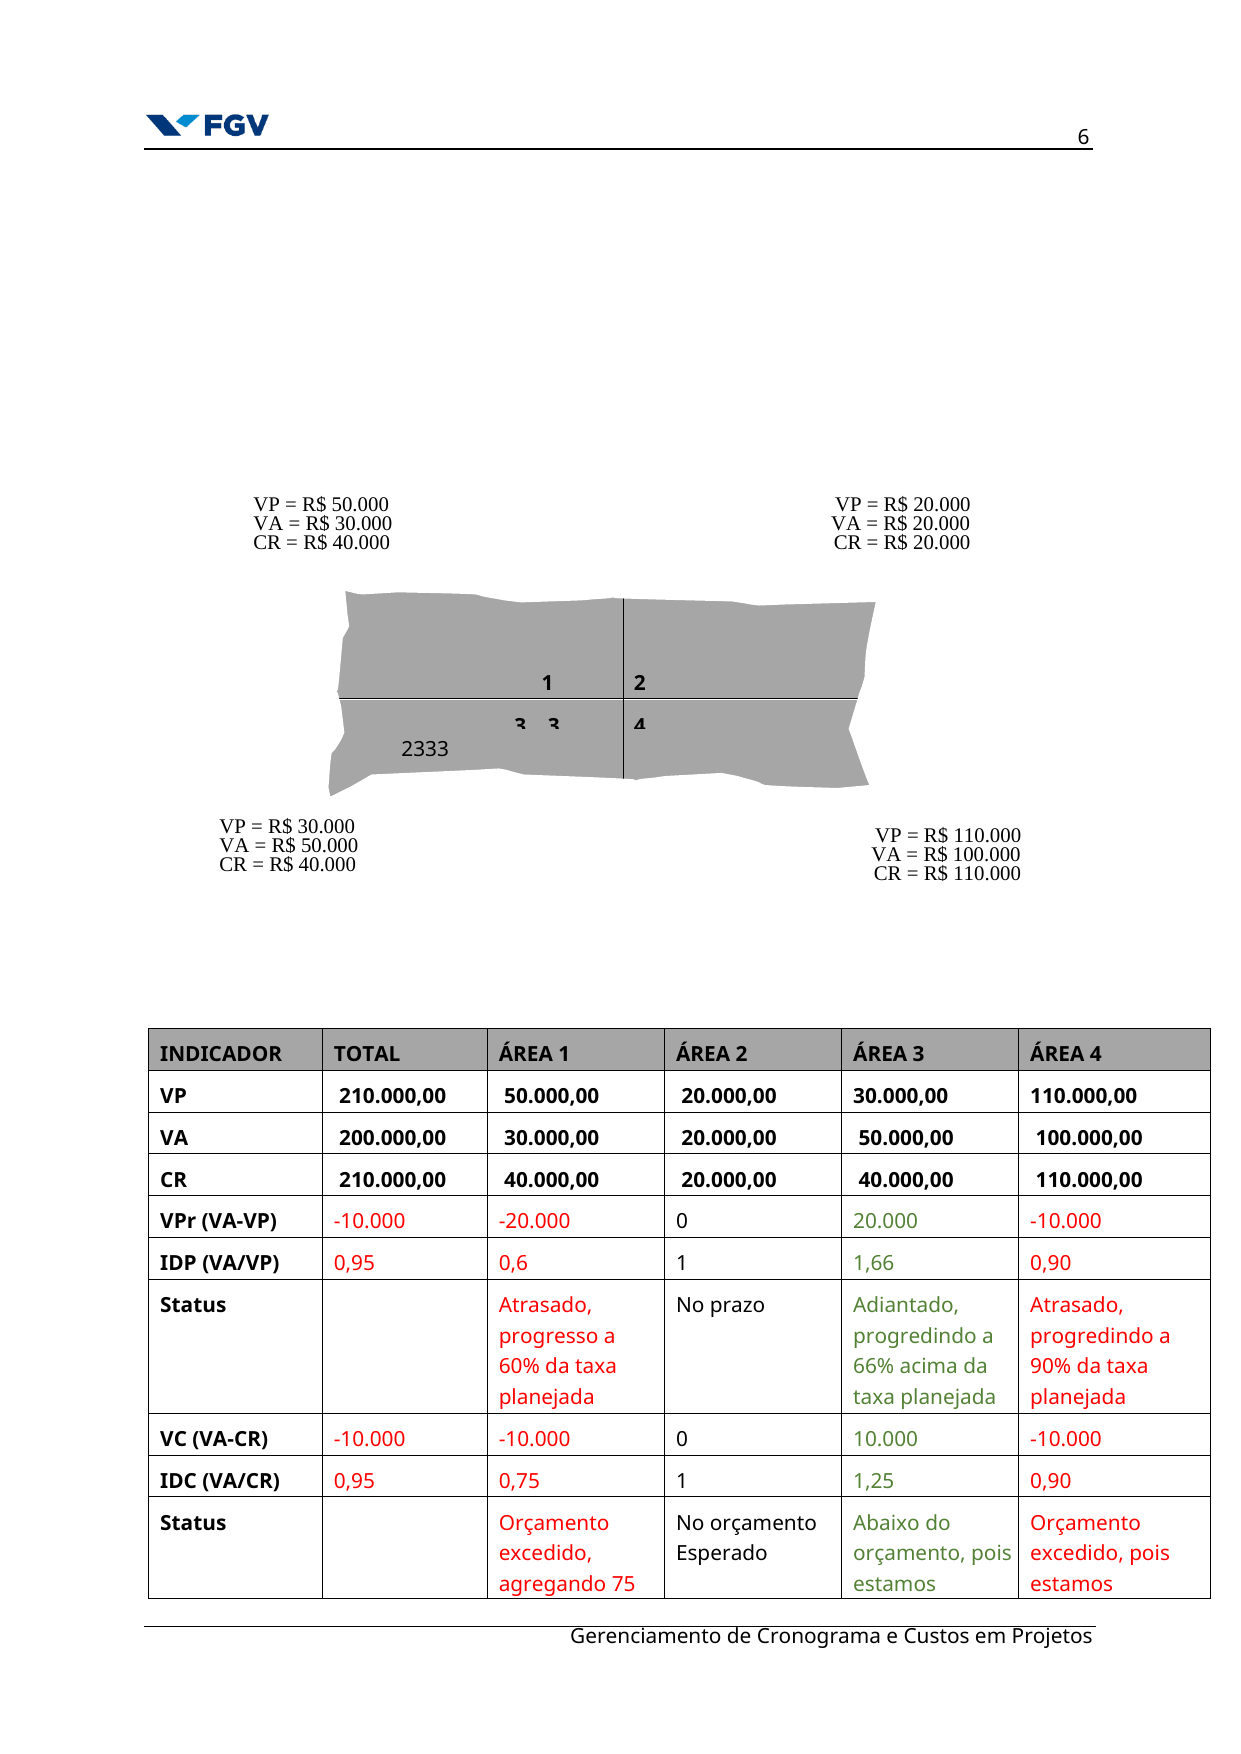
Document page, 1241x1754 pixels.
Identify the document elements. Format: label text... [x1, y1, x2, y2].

table_cell 110.000,00 [1019, 1154, 1210, 1195]
table_header ÁREA 4 [1019, 1029, 1210, 1070]
table_cell 0,90 [1019, 1456, 1210, 1496]
table_cell -10.000 [1019, 1414, 1210, 1454]
table_cell No orçamento Esperado [665, 1497, 841, 1597]
table_cell VP [149, 1071, 322, 1112]
table_cell Adiantado, progredindo a 66% acima da taxa planejada [842, 1280, 1018, 1412]
table_cell VC (VA-CR) [149, 1414, 322, 1454]
table_cell 0 [665, 1196, 841, 1237]
table_cell 0,75 [488, 1456, 664, 1496]
table_cell -10.000 [323, 1196, 487, 1237]
table_cell Atrasado, progredindo a 90% da taxa planejada [1019, 1280, 1210, 1412]
table_cell 20.000,00 [665, 1071, 841, 1112]
table_cell 10.000 [842, 1414, 1018, 1454]
table_cell 20.000,00 [665, 1113, 841, 1153]
table_cell 210.000,00 [323, 1154, 487, 1195]
table_cell 100.000,00 [1019, 1113, 1210, 1153]
table_cell 0,95 [323, 1238, 487, 1279]
table_cell 20.000 [842, 1196, 1018, 1237]
table_header INDICADOR [149, 1029, 322, 1070]
table_cell 1 [665, 1238, 841, 1279]
table_cell 1,66 [842, 1238, 1018, 1279]
table_cell 30.000,00 [488, 1113, 664, 1153]
table_cell 210.000,00 [323, 1071, 487, 1112]
table_cell [323, 1280, 487, 1412]
table_cell 200.000,00 [323, 1113, 487, 1153]
table_cell Orçamento excedido, pois estamos agregando 90 centavos a cada 1 real gasto [1019, 1497, 1210, 1597]
table_cell 0,90 [1019, 1238, 1210, 1279]
table_cell 40.000,00 [488, 1154, 664, 1195]
table_cell 0,6 [488, 1238, 664, 1279]
table_cell Status [149, 1280, 322, 1412]
table_cell 50.000,00 [488, 1071, 664, 1112]
table_header ÁREA 3 [842, 1029, 1018, 1070]
table_header TOTAL [323, 1029, 487, 1070]
table_cell 30.000,00 [842, 1071, 1018, 1112]
table_cell 1 [665, 1456, 841, 1496]
table_cell -10.000 [1019, 1196, 1210, 1237]
table_cell 110.000,00 [1019, 1071, 1210, 1112]
table_cell No prazo [665, 1280, 841, 1412]
table_cell Atrasado, progresso a 60% da taxa planejada [488, 1280, 664, 1412]
table_cell CR [149, 1154, 322, 1195]
table_cell 1,25 [842, 1456, 1018, 1496]
picture [173, 431, 322, 950]
table_cell 0,95 [323, 1456, 487, 1496]
table_cell -10.000 [323, 1414, 487, 1454]
table_header ÁREA 2 [665, 1029, 841, 1070]
table_cell -10.000 [488, 1414, 664, 1454]
table_cell 20.000,00 [665, 1154, 841, 1195]
table_cell IDC (VA/CR) [149, 1456, 322, 1496]
table_cell Orçamento excedido, agregando 75 centavos a cada 1 real gasto [488, 1497, 664, 1597]
table_cell -20.000 [488, 1196, 664, 1237]
table_cell [323, 1497, 487, 1597]
table_cell 0 [665, 1414, 841, 1454]
table_cell VPr (VA-VP) [149, 1196, 322, 1237]
picture [128, 92, 274, 147]
table_cell 40.000,00 [842, 1154, 1018, 1195]
table_cell 50.000,00 [842, 1113, 1018, 1153]
table_cell IDP (VA/VP) [149, 1238, 322, 1279]
table_cell VA [149, 1113, 322, 1153]
table_cell Abaixo do orçamento, pois estamos agregando 1,25 a cada 1 real gasto [842, 1497, 1018, 1597]
table_header ÁREA 1 [488, 1029, 664, 1070]
table_cell Status [149, 1497, 322, 1597]
